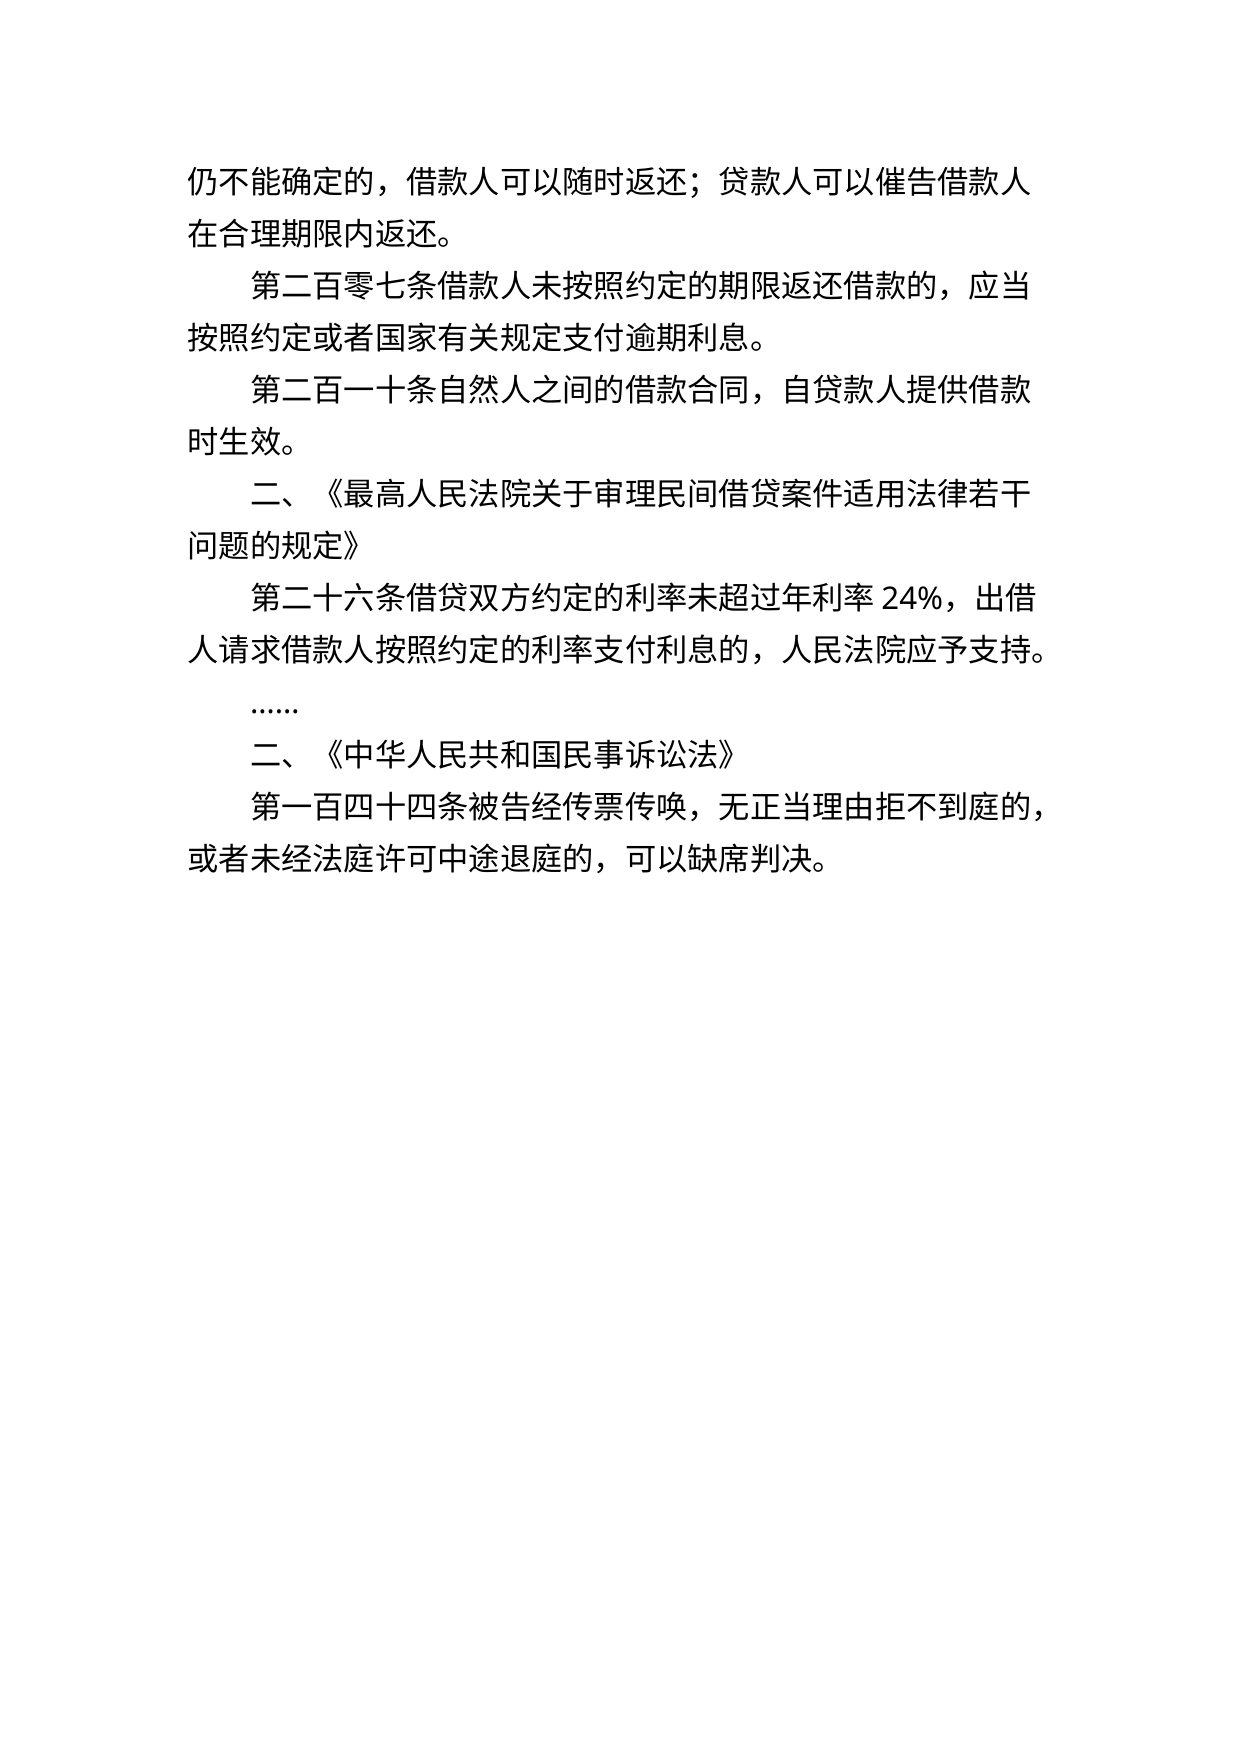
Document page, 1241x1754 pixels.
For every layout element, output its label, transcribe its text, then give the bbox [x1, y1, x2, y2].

text …… [187, 671, 1053, 723]
text 二、《中华人民共和国民事诉讼法》 [187, 723, 1053, 775]
text 二、《最高人民法院关于审理民间借贷案件适用法律若干问题的规定》 [187, 462, 1053, 567]
text 第二百零七条借款人未按照约定的期限返还借款的，应当按照约定或者国家有关规定支付逾期利息。 [187, 254, 1053, 358]
text 第二十六条借贷双方约定的利率未超过年利率24%，出借人请求借款人按照约定的利率支付利息的，人民法院应予支持。 [187, 567, 1053, 671]
text 第二百一十条自然人之间的借款合同，自贷款人提供借款时生效。 [187, 358, 1053, 462]
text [187, 150, 1053, 254]
text 第一百四十四条被告经传票传唤，无正当理由拒不到庭的，或者未经法庭许可中途退庭的，可以缺席判决。 [187, 775, 1053, 879]
